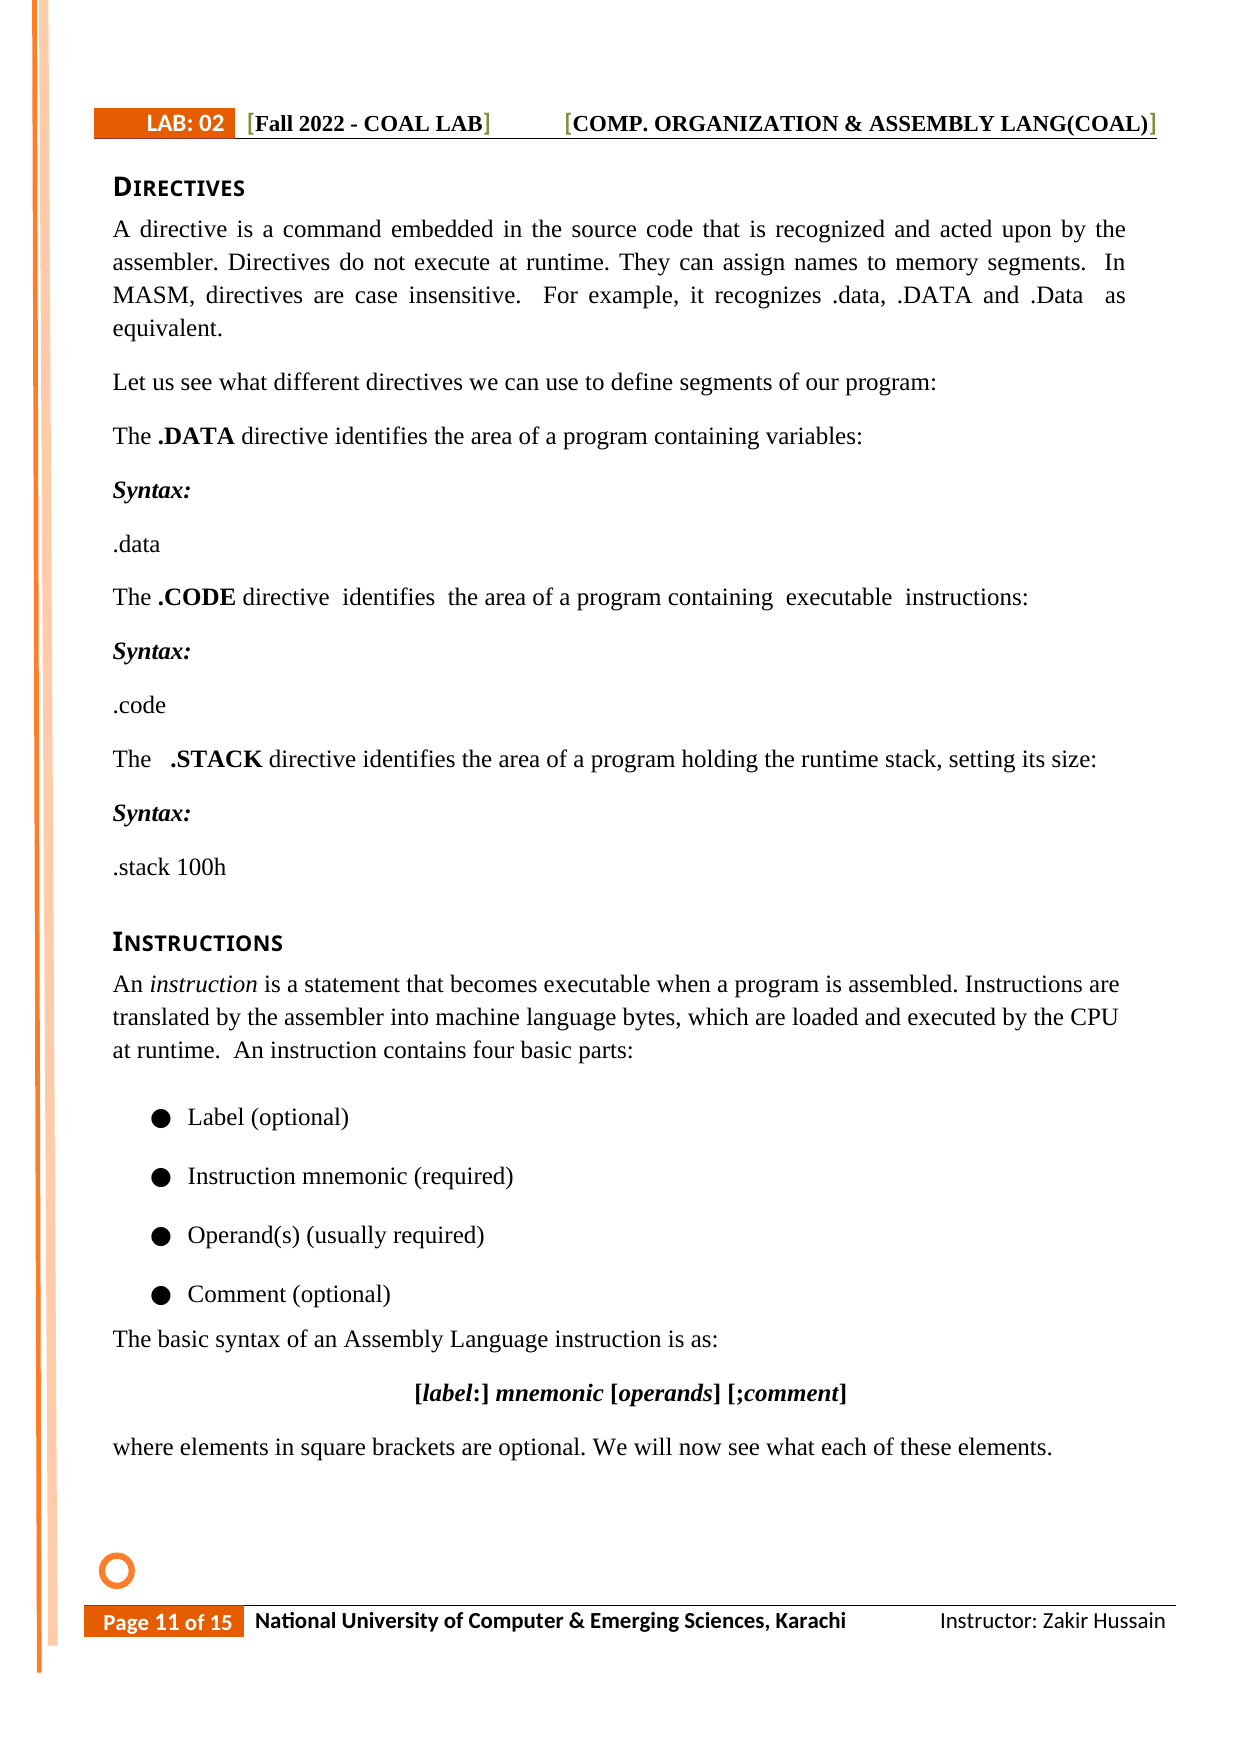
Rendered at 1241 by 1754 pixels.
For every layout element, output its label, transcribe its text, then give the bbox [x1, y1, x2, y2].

subtitle Instructions [112, 922, 1128, 959]
text The .DATA directive identifies the area of a program containing variables: [112, 421, 1128, 450]
text [label:] mnemonic [operands] [;comment] [414, 1378, 1128, 1407]
list Comment (optional) [150, 1265, 1128, 1317]
text .data [112, 529, 1128, 557]
text A directive is a command embedded in the source code that is recognized and acted upon by the assembler. Directives do not execute at runtime. They can assign names to memory segments. In MASM, directives are case insensitive. For example, it recognizes .data, .DATA and .Data as equivalent. [112, 214, 1128, 342]
text Syntax: [112, 475, 1128, 503]
text .code [112, 690, 1128, 719]
list Instruction mnemonic (required) [150, 1148, 1128, 1199]
text Syntax: [112, 636, 1128, 665]
text The .STACK directive identifies the area of a program holding the runtime stack, setting its size: [112, 744, 1128, 773]
text The .CODE directive identifies the area of a program containing executable instructions: [112, 582, 1128, 611]
list Operand(s) (usually required) [150, 1206, 1128, 1258]
list Label (optional) [150, 1089, 1128, 1140]
subtitle Directives [112, 168, 1128, 204]
text Let us see what different directives we can use to define segments of our program: [112, 367, 1128, 396]
text Syntax: [112, 798, 1128, 827]
text where elements in square brackets are optional. We will now see what each of these elements. [112, 1432, 1128, 1461]
text An instruction is a statement that becomes executable when a program is assembled. Instructions are translated by the assembler into machine language bytes, which are loaded and executed by the CPU at runtime. An instruction contains four basic parts: [112, 969, 1128, 1064]
text The basic syntax of an Assembly Language instruction is as: [112, 1324, 1128, 1353]
text .stack 100h [112, 852, 1128, 881]
